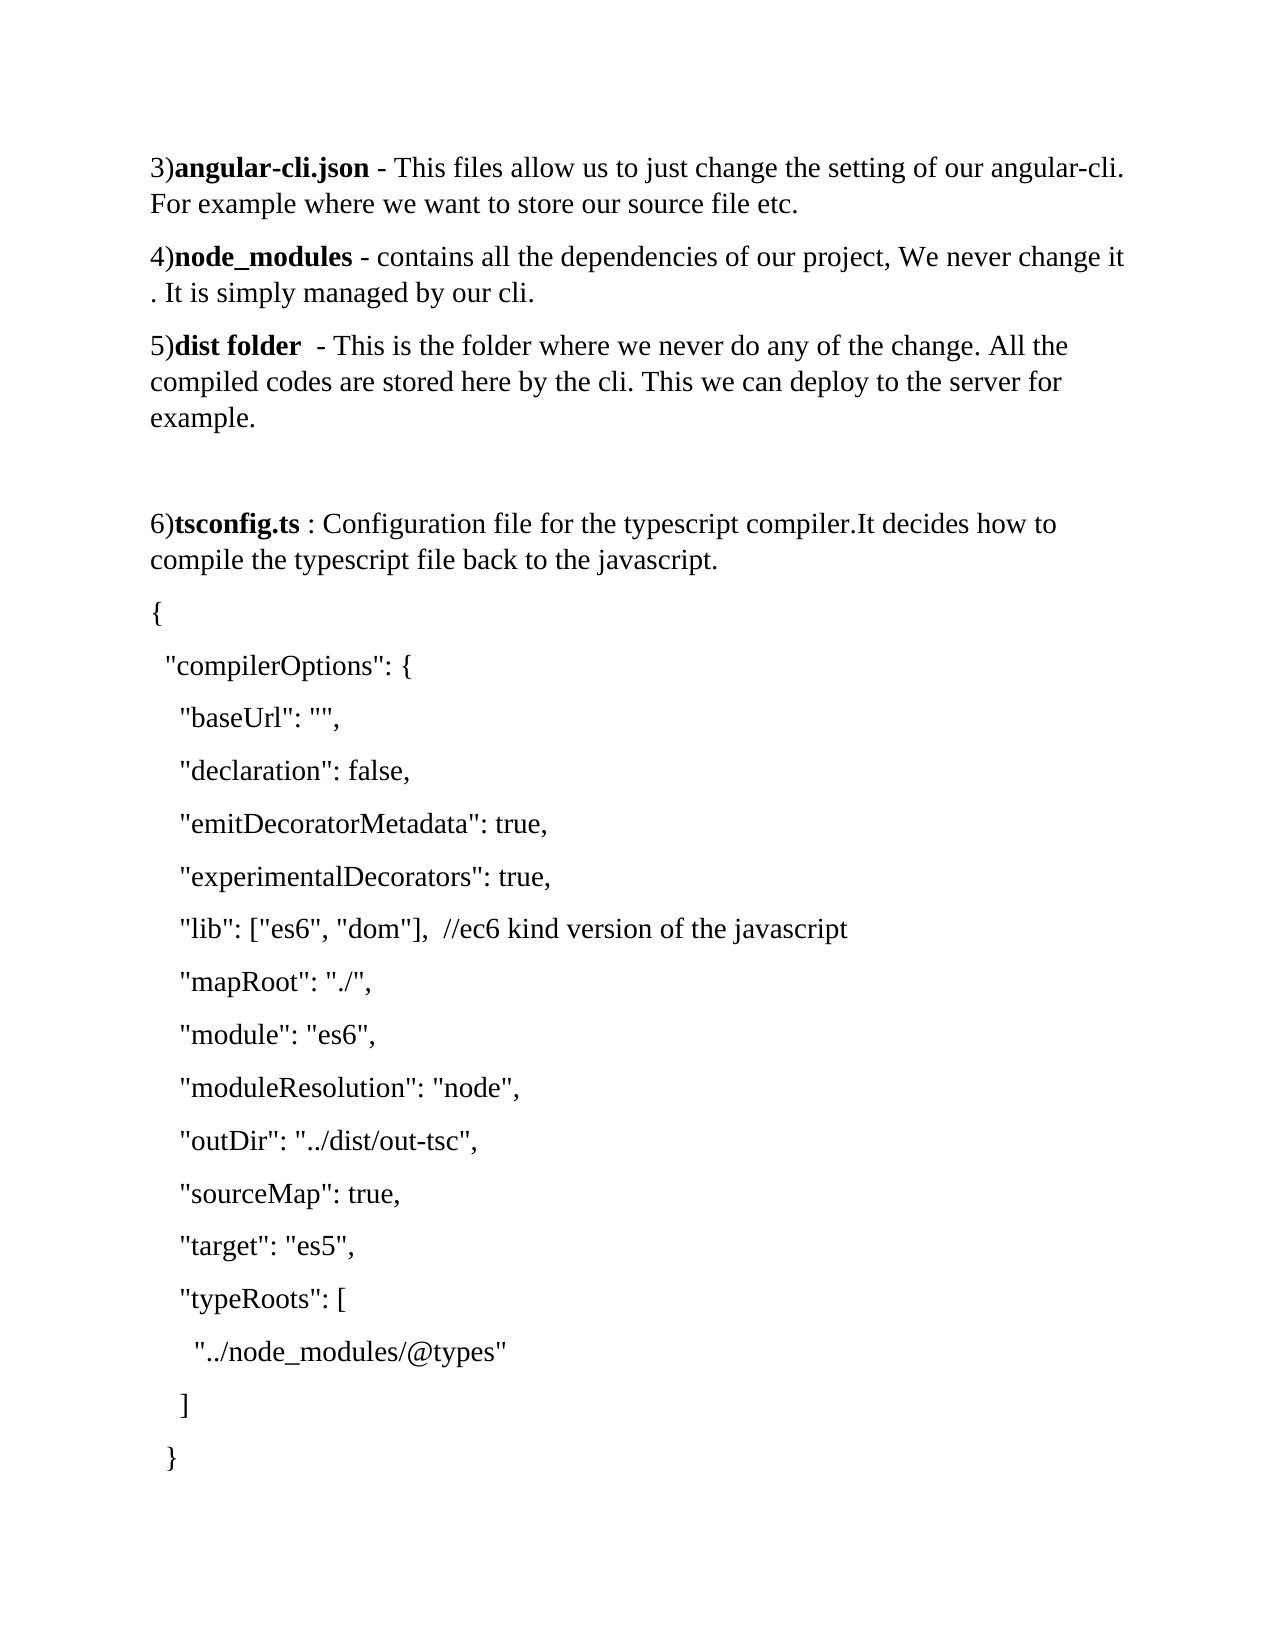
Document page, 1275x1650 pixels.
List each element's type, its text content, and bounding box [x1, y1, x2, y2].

text "moduleResolution": "node", [150, 1070, 1125, 1104]
text "module": "es6", [150, 1017, 1125, 1051]
text 3)angular-cli.json - This files allow us to just change the setting of our angular-cli. For example where we want to store our source file etc. [150, 150, 1125, 220]
text "outDir": "../dist/out-tsc", [150, 1123, 1125, 1156]
text "baseUrl": "", [150, 700, 1125, 734]
text { [150, 595, 1125, 628]
text "emitDecoratorMetadata": true, [150, 806, 1125, 839]
text "target": "es5", [150, 1228, 1125, 1262]
text 4)node_modules - contains all the dependencies of our project, We never change it . It is simply managed by our cli. [150, 239, 1125, 309]
text "../node_modules/@types" [150, 1334, 1125, 1368]
text "declaration": false, [150, 753, 1125, 787]
text 6)tsconfig.ts : Configuration file for the typescript compiler.It decides how to compile the typescript file back to the javascript. [150, 506, 1125, 576]
text "sourceMap": true, [150, 1176, 1125, 1209]
text "experimentalDecorators": true, [150, 859, 1125, 892]
text "lib": ["es6", "dom"], //ec6 kind version of the javascript [150, 912, 1125, 945]
text "typeRoots": [ [150, 1281, 1125, 1315]
text } [150, 1440, 1125, 1473]
text "compilerOptions": { [150, 648, 1125, 681]
text "mapRoot": "./", [150, 964, 1125, 998]
text ] [150, 1387, 1125, 1421]
